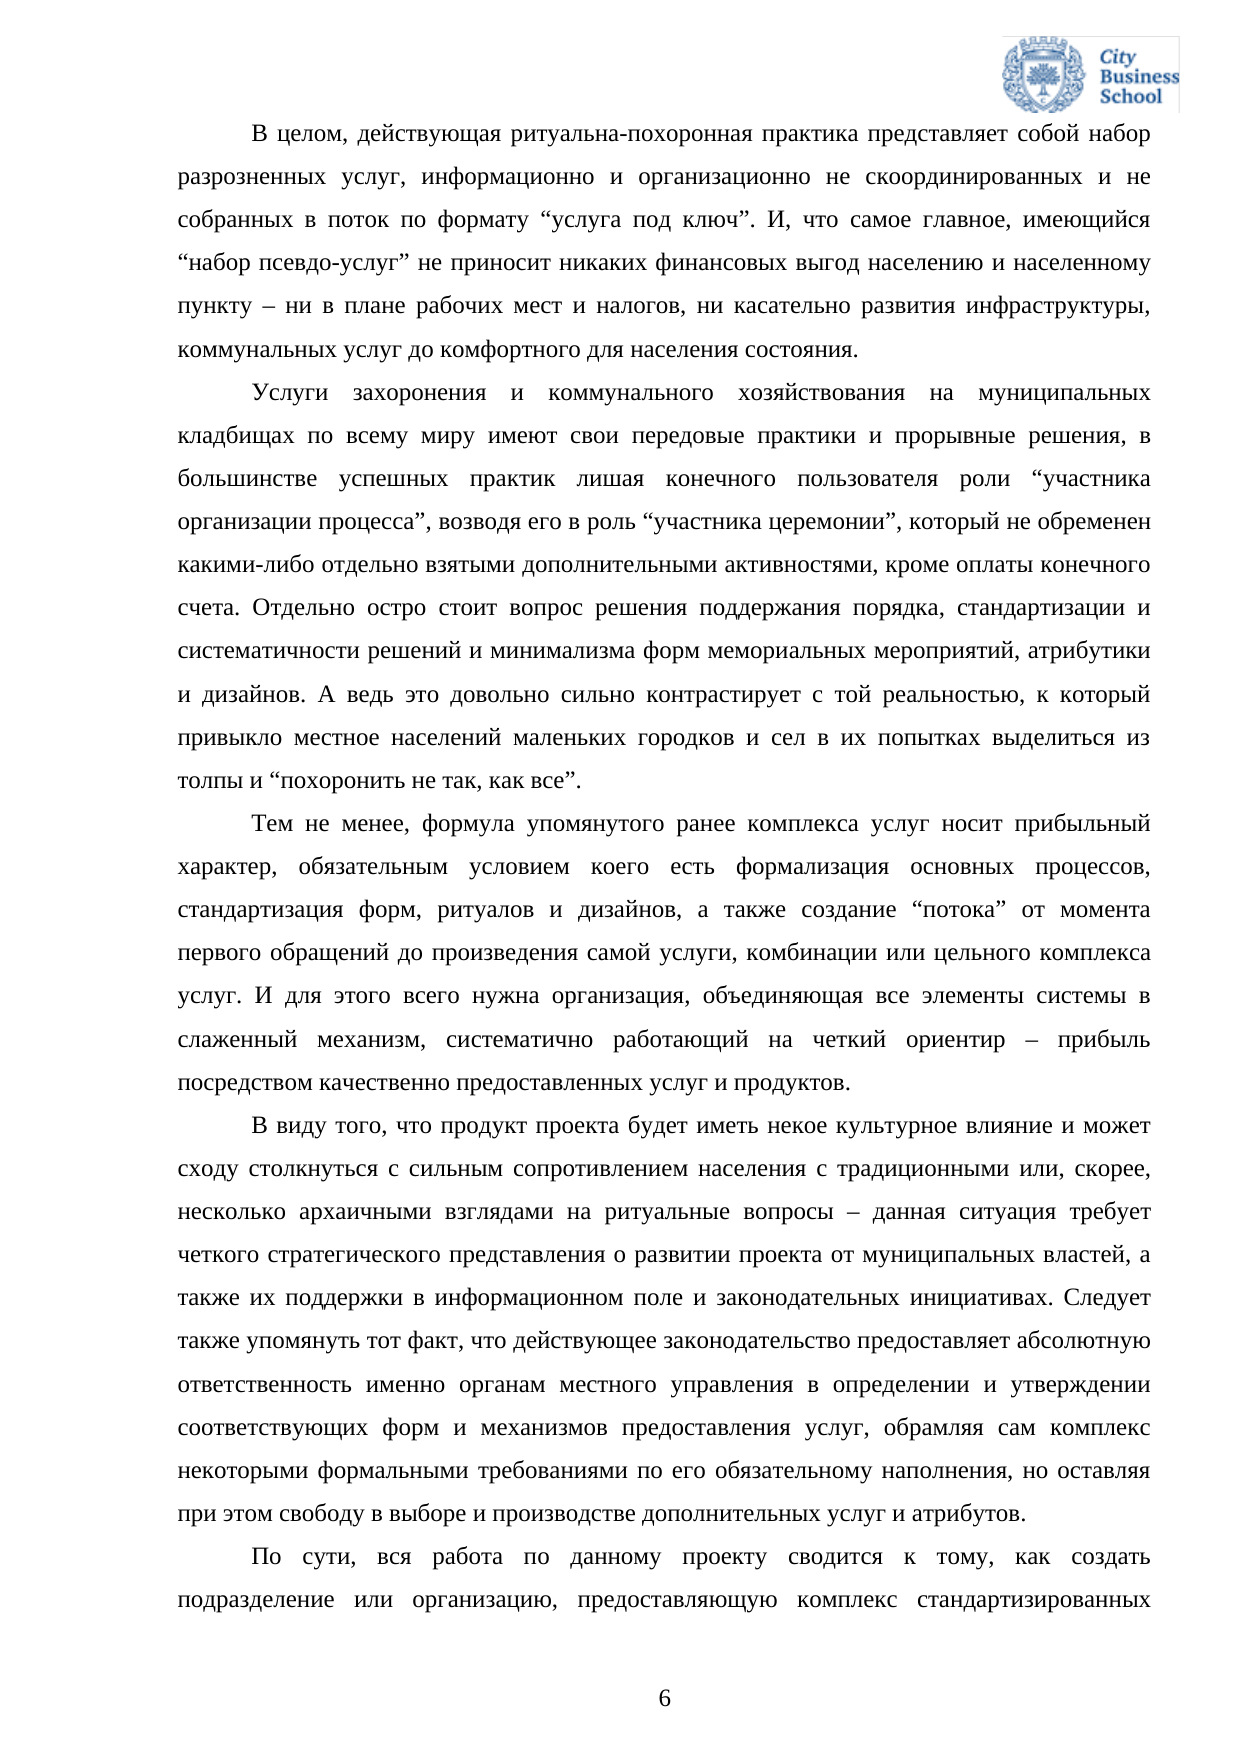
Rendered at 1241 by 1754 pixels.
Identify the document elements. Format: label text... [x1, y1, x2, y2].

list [177, 1541, 1152, 1613]
list В виду того, что продукт проекта будет иметь некое культурное влияние и может сходу столкнуться с сильным сопротивлением населения с традиционными или, скорее, несколько архаичными взглядами на ритуальные вопросы – данная ситуация требует четкого стратегического представления о развитии проекта от муниципальных властей, а также их поддержки в информационном поле и законодательных инициативах. Следует также упомянуть тот факт, что действующее законодательство предоставляет абсолютную ответственность именно органам местного управления в определении и утверждении соответствующих форм и механизмов предоставления услуг, обрамляя сам комплекс некоторыми формальными требованиями по его обязательному наполнения, но оставляя при этом свободу в выборе и производстве дополнительных услуг и атрибутов. [177, 1110, 1152, 1527]
list Тем не менее, формула упомянутого ранее комплекса услуг носит прибыльный характер, обязательным условием коего есть формализация основных процессов, стандартизация форм, ритуалов и дизайнов, а также создание “потока” от момента первого обращений до произведения самой услуги, комбинации или цельного комплекса услуг. И для этого всего нужна организация, объединяющая все элементы системы в слаженный механизм, систематично работающий на четкий ориентир – прибыль посредством качественно предоставленных услуг и продуктов. [177, 808, 1152, 1096]
list В целом, действующая ритуальна-похоронная практика представляет собой набор разрозненных услуг, информационно и организационно не скоординированных и не собранных в поток по формату “услуга под ключ”. И, что самое главное, имеющийся “набор псевдо-услуг” не приносит никаких финансовых выгод населению и населенному пункту – ни в плане рабочих мест и налогов, ни касательно развития инфраструктуры, коммунальных услуг до комфортного для населения состояния. [177, 118, 1152, 362]
picture [1002, 35, 1181, 113]
list Услуги захоронения и коммунального хозяйствования на муниципальных кладбищах по всему миру имеют свои передовые практики и прорывные решения, в большинстве успешных практик лишая конечного пользователя роли “участника организации процесса”, возводя его в роль “участника церемонии”, который не обременен какими-либо отдельно взятыми дополнительными активностями, кроме оплаты конечного счета. Отдельно остро стоит вопрос решения поддержания порядка, стандартизации и систематичности решений и минимализма форм мемориальных мероприятий, атрибутики и дизайнов. А ведь это довольно сильно контрастирует с той реальностью, к который привыкло местное населений маленьких городков и сел в их попытках выделиться из толпы и “похоронить не так, как все”. [177, 377, 1152, 794]
